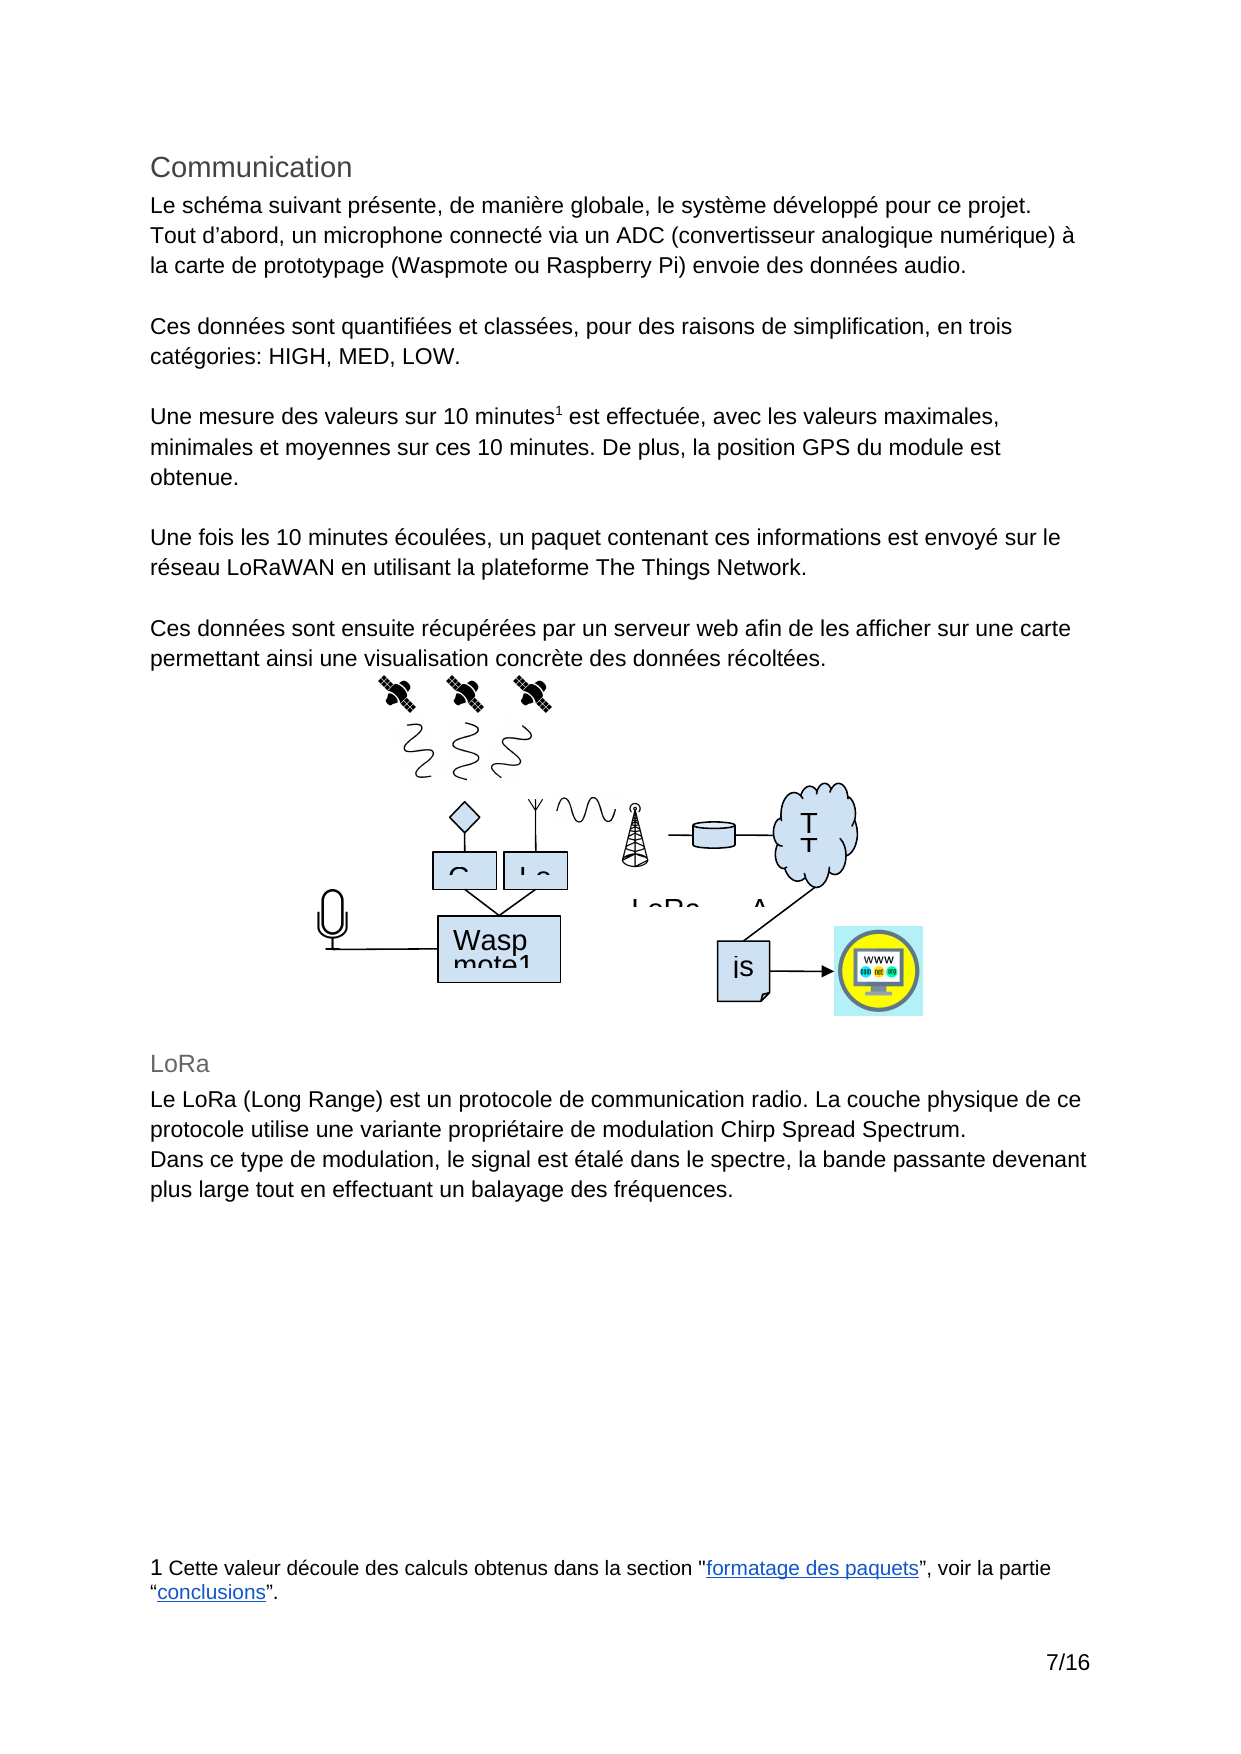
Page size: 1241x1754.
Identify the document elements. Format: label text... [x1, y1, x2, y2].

picture [389, 715, 446, 786]
picture [317, 889, 348, 950]
picture [834, 926, 923, 1016]
picture [446, 675, 484, 713]
picture [554, 792, 669, 869]
text Dans ce type de modulation, le signal est étalé dans le spectre, la bande passante devenant plus large tout en effectuant un balayage des fréquences. [150, 1146, 1090, 1203]
text Ces données sont ensuite récupérées par un serveur web afin de les afficher sur une carte permettant ainsi une visualisation concrète des données récoltées. [150, 615, 1090, 671]
picture [378, 675, 416, 713]
picture [447, 715, 539, 786]
text Tout d’abord, un microphone connecté via un ADC (convertisseur analogique numérique) à la carte de prototypage (Waspmote ou Raspberry Pi) envoie des données audio. [150, 222, 1090, 279]
text Le LoRa (Long Range) est un protocole de communication radio. La couche physique de ce protocole utilise une variante propriétaire de modulation Chirp Spread Spectrum. [150, 1086, 1090, 1142]
subtitle LoRa [150, 1048, 1090, 1077]
text Une mesure des valeurs sur 10 minutes est effectuée, avec les valeurs maximales, minimales et moyennes sur ces 10 minutes. De plus, la position GPS du module est obtenue. [150, 403, 1090, 490]
text Une fois les 10 minutes écoulées, un paquet contenant ces informations est envoyé sur le réseau LoRaWAN en utilisant la plateforme The Things Network. [150, 524, 1090, 581]
text Ces données sont quantifiées et classées, pour des raisons de simplification, en trois catégories: HIGH, MED, LOW. [150, 313, 1090, 369]
subtitle Communication [150, 150, 1090, 183]
picture [513, 675, 552, 713]
text Le schéma suivant présente, de manière globale, le système développé pour ce projet. [150, 192, 1090, 218]
picture [528, 799, 543, 835]
